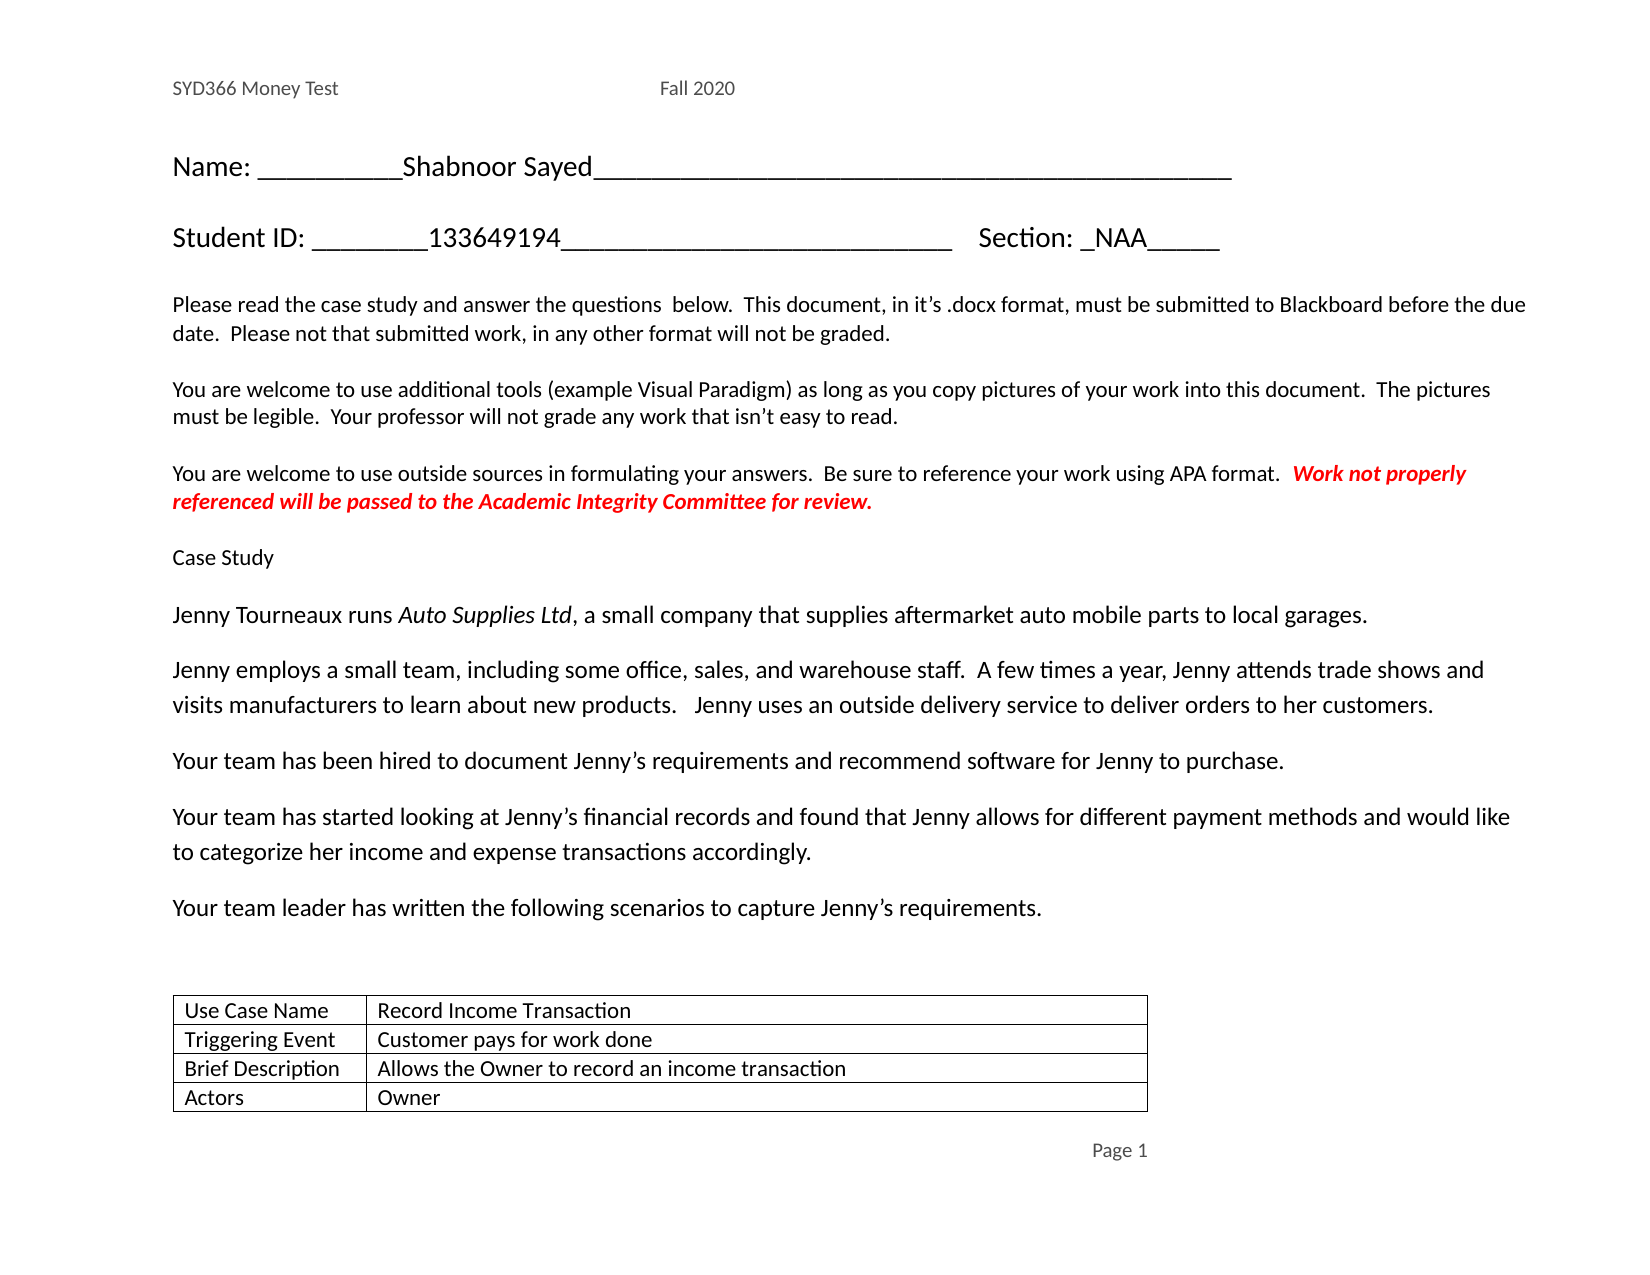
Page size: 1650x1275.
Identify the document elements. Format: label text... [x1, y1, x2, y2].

text Name: __________Shabnoor Sayed ____________________________________________ [172, 148, 1537, 184]
table_cell Customer pays for work done [367, 1025, 1147, 1053]
text You are welcome to use additional tools (example Visual Paradigm) as long as you copy pictures of your work into this document. The pictures must be legible. Your professor will not grade any work that isn’t easy to read. [172, 375, 1537, 431]
text Please read the case study and answer the questions below. This document, in it’s .docx format, must be submitted to Blackboard before the due date. Please not that submitted work, in any other format will not be graded. [172, 291, 1537, 347]
table_header Record Income Transaction [367, 996, 1147, 1024]
table_header Use Case Name [174, 996, 366, 1024]
table_cell Allows the Owner to record an income transaction [367, 1054, 1147, 1082]
text Your team has been hired to document Jenny’s requirements and recommend software for Jenny to purchase. [172, 746, 1537, 776]
text You are welcome to use outside sources in formulating your answers. Be sure to reference your work using APA format. Work not properly referenced will be passed to the Academic Integrity Committee for review. [172, 459, 1537, 515]
text Jenny employs a small team, including some office, sales, and warehouse staff. A few times a year, Jenny attends trade shows and visits manufacturers to learn about new products. Jenny uses an outside delivery service to deliver orders to her customers. [172, 655, 1537, 720]
text Your team has started looking at Jenny’s financial records and found that Jenny allows for different payment methods and would like to categorize her income and expense transactions accordingly. [172, 801, 1537, 867]
table_cell Actors [174, 1083, 366, 1111]
text Student ID: ________133649194___________________________ Section: _NAA_____ [172, 219, 1537, 255]
table_cell Owner [367, 1083, 1147, 1111]
table_cell Brief Description [174, 1054, 366, 1082]
table_cell Triggering Event [174, 1025, 366, 1053]
text Jenny Tourneaux runs Auto Supplies Ltd, a small company that supplies aftermarket auto mobile parts to local garages. [172, 599, 1537, 629]
text Your team leader has written the following scenarios to capture Jenny’s requirements. [172, 892, 1537, 923]
text Case Study [172, 543, 1537, 571]
